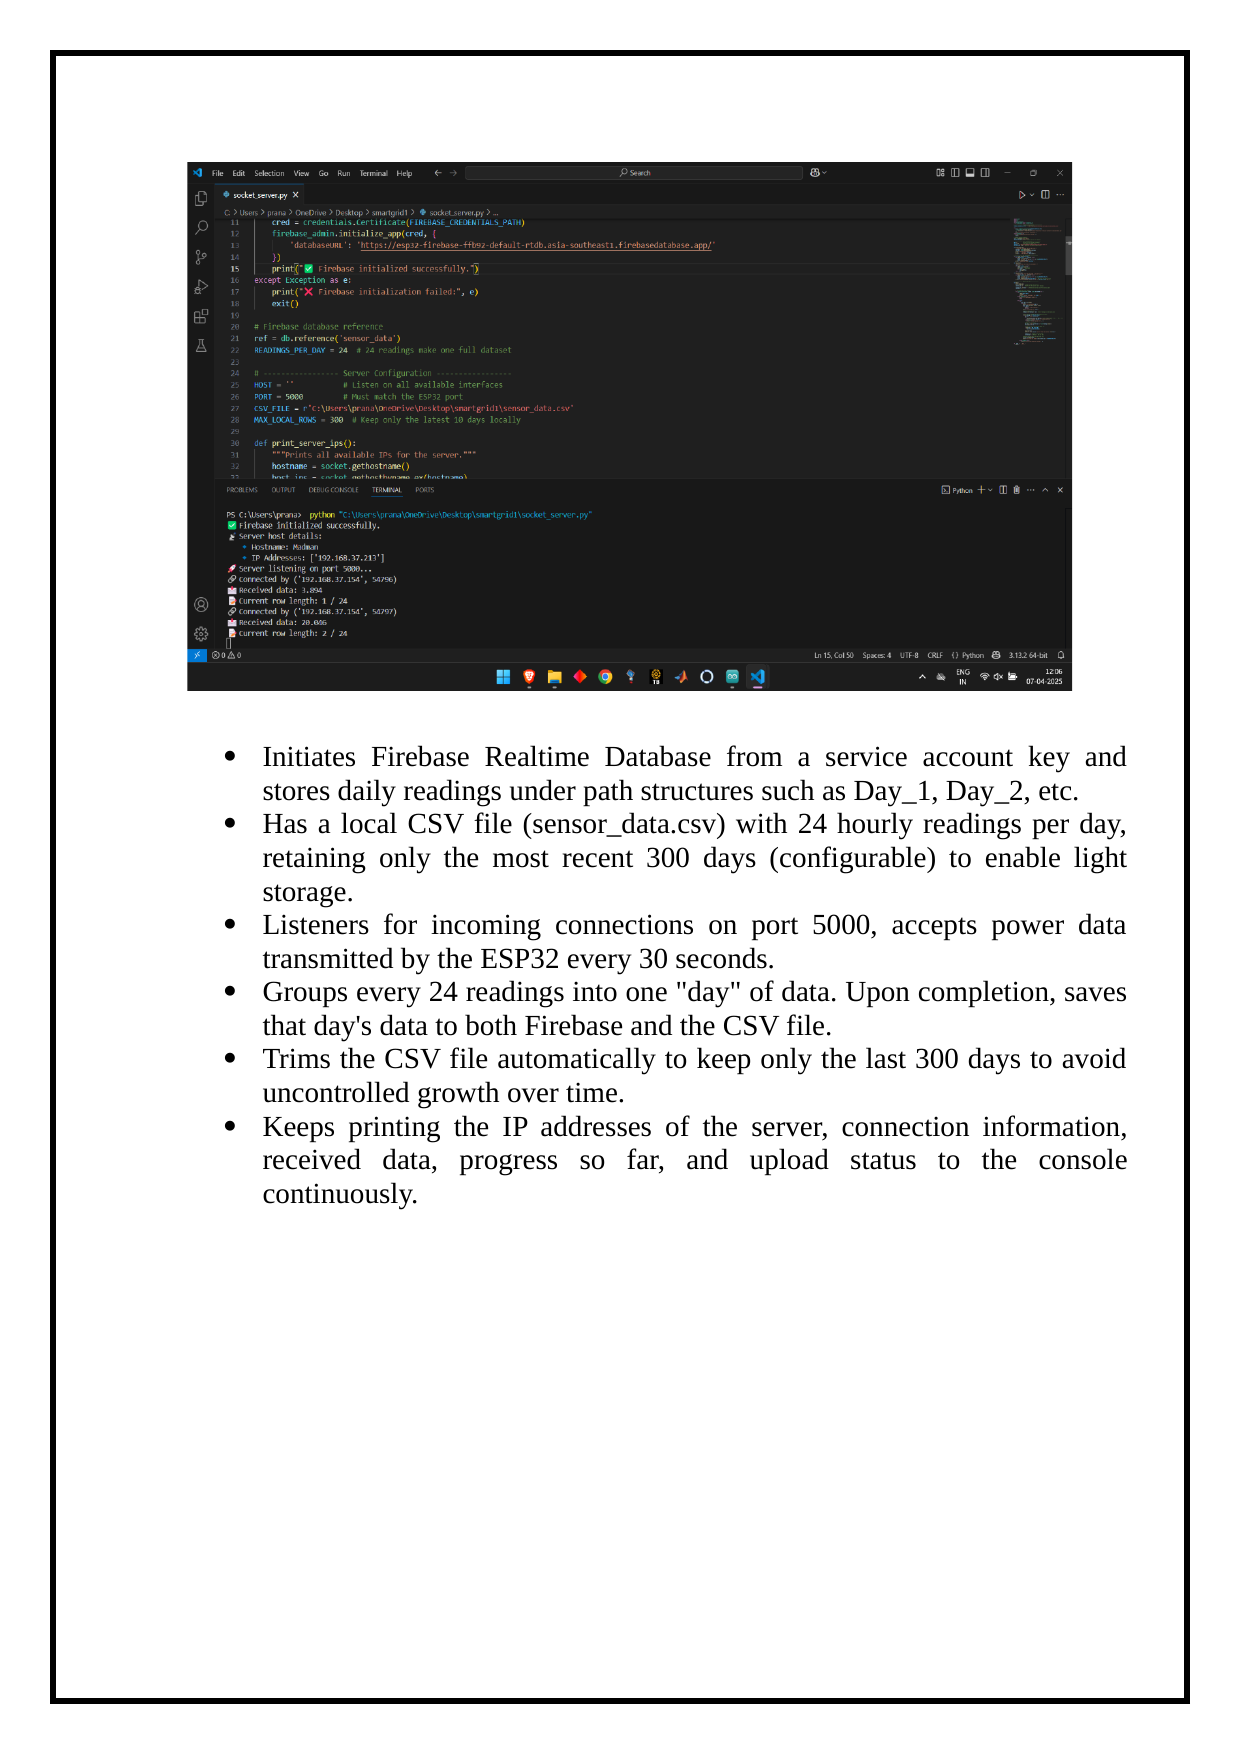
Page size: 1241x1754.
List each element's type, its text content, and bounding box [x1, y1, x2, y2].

list Keeps printing the IP addresses of the server, connection information, received data, progress so far, and upload status to the console continuously. [225, 1109, 1128, 1209]
list Has a local CSV file (sensor_data.csv) with 24 hourly readings per day, retaining only the most recent 300 days (configurable) to enable light storage. [225, 806, 1128, 907]
list Groups every 24 readings into one "day" of data. Upon completion, saves that day's data to both Firebase and the CSV file. [225, 974, 1128, 1042]
list Initiates Firebase Realtime Database from a service account key and stores daily readings under path structures such as Day_1, Day_2, etc. [225, 739, 1128, 806]
list Listeners for incoming connections on port 5000, accepts power data transmitted by the ESP32 every 30 seconds. [225, 907, 1128, 974]
picture [187, 162, 1073, 691]
list Trims the CSV file automatically to keep only the last 300 days to avoid uncontrolled growth over time. [225, 1042, 1128, 1109]
